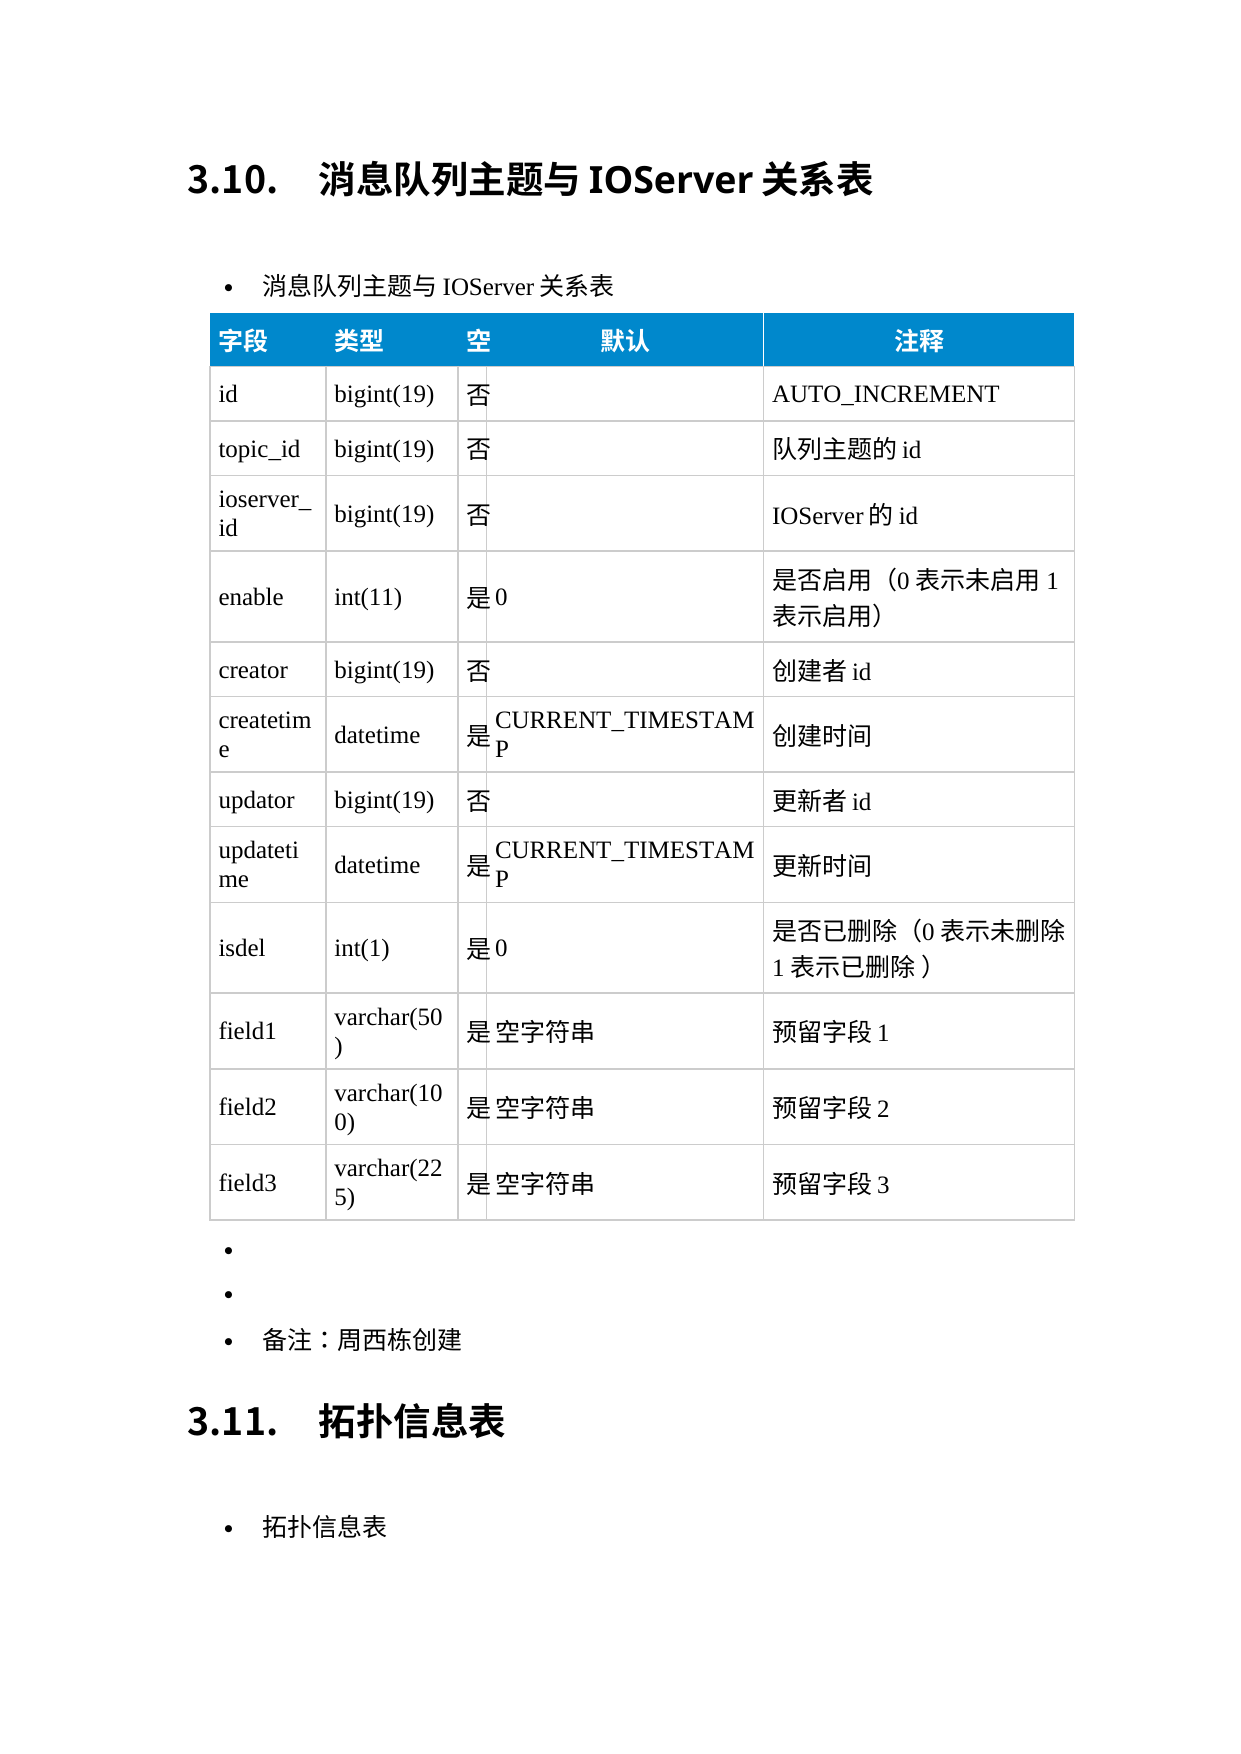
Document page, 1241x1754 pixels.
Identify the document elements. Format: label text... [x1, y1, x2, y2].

table_cell 是 [459, 1145, 486, 1219]
table_cell int(1) [327, 903, 457, 992]
table_cell [487, 476, 763, 550]
table_cell topic_id [211, 422, 325, 474]
table_cell IOServer的id [764, 476, 1074, 550]
table_cell 预留字段1 [764, 994, 1074, 1068]
table_cell 创建时间 [764, 697, 1074, 771]
table_cell isdel [211, 903, 325, 992]
table_cell bigint(19) [327, 773, 457, 826]
table_cell createtime [211, 697, 325, 771]
table_cell 是 [459, 903, 486, 992]
table_cell 0 [487, 903, 763, 992]
table_cell bigint(19) [327, 367, 457, 420]
table_cell 0 [487, 552, 763, 641]
table_cell datetime [327, 697, 457, 771]
table_cell bigint(19) [327, 476, 457, 550]
table_cell int(11) [327, 552, 457, 641]
subtitle 拓扑信息表 [187, 1392, 1053, 1446]
table_cell 空字符串 [487, 1145, 763, 1219]
table_cell 是否启用（0 表示未启用 1 表示启用） [764, 552, 1074, 641]
table_cell CURRENT_TIMESTAMP [487, 697, 763, 771]
table_cell 队列主题的id [764, 422, 1074, 474]
table_cell 预留字段3 [764, 1145, 1074, 1219]
table_cell [487, 773, 763, 826]
table_cell 预留字段2 [764, 1070, 1074, 1144]
table_header 注释 [764, 313, 1074, 366]
table_cell bigint(19) [327, 643, 457, 696]
table_cell updator [211, 773, 325, 826]
table_cell 是 [459, 697, 486, 771]
table_cell 是 [459, 994, 486, 1068]
table_cell [487, 643, 763, 696]
table_cell [487, 367, 763, 420]
subtitle 消息队列主题与IOServer关系表 [187, 150, 1053, 204]
table_cell 空字符串 [487, 1070, 763, 1144]
list 备注：周西栋创建 [225, 1320, 1053, 1357]
table_cell 是 [459, 1070, 486, 1144]
table_cell CURRENT_TIMESTAMP [487, 827, 763, 901]
table_cell field2 [211, 1070, 325, 1144]
table_cell 是 [459, 827, 486, 901]
table_cell creator [211, 643, 325, 696]
list 拓扑信息表 [225, 1508, 1053, 1544]
table_cell field3 [211, 1145, 325, 1219]
table_cell 否 [459, 773, 486, 826]
table_cell updatetime [211, 827, 325, 901]
table_cell varchar(100) [327, 1070, 457, 1144]
list 消息队列主题与IOServer关系表 [225, 266, 1053, 302]
table_header 默认 [486, 313, 763, 366]
table_cell 否 [459, 643, 486, 696]
table_cell ioserver_id [211, 476, 325, 550]
table_header 字段 [210, 313, 326, 366]
table_cell varchar(225) [327, 1145, 457, 1219]
table_cell 是否已删除（0 表示未删除 1 表示已删除 ） [764, 903, 1074, 992]
table_cell 否 [459, 367, 486, 420]
table_cell AUTO_INCREMENT [764, 367, 1074, 420]
table_cell 是 [459, 552, 486, 641]
table_cell bigint(19) [327, 422, 457, 474]
table_cell 创建者id [764, 643, 1074, 696]
table_cell [487, 422, 763, 474]
table_header 空 [458, 313, 486, 366]
table_cell 更新时间 [764, 827, 1074, 901]
table_cell id [211, 367, 325, 420]
table_cell enable [211, 552, 325, 641]
table_cell 否 [459, 476, 486, 550]
table_header 类型 [326, 313, 458, 366]
table_cell 否 [459, 422, 486, 474]
table_cell 更新者id [764, 773, 1074, 826]
table_cell varchar(50) [327, 994, 457, 1068]
table_cell datetime [327, 827, 457, 901]
table_cell field1 [211, 994, 325, 1068]
table_cell 空字符串 [487, 994, 763, 1068]
